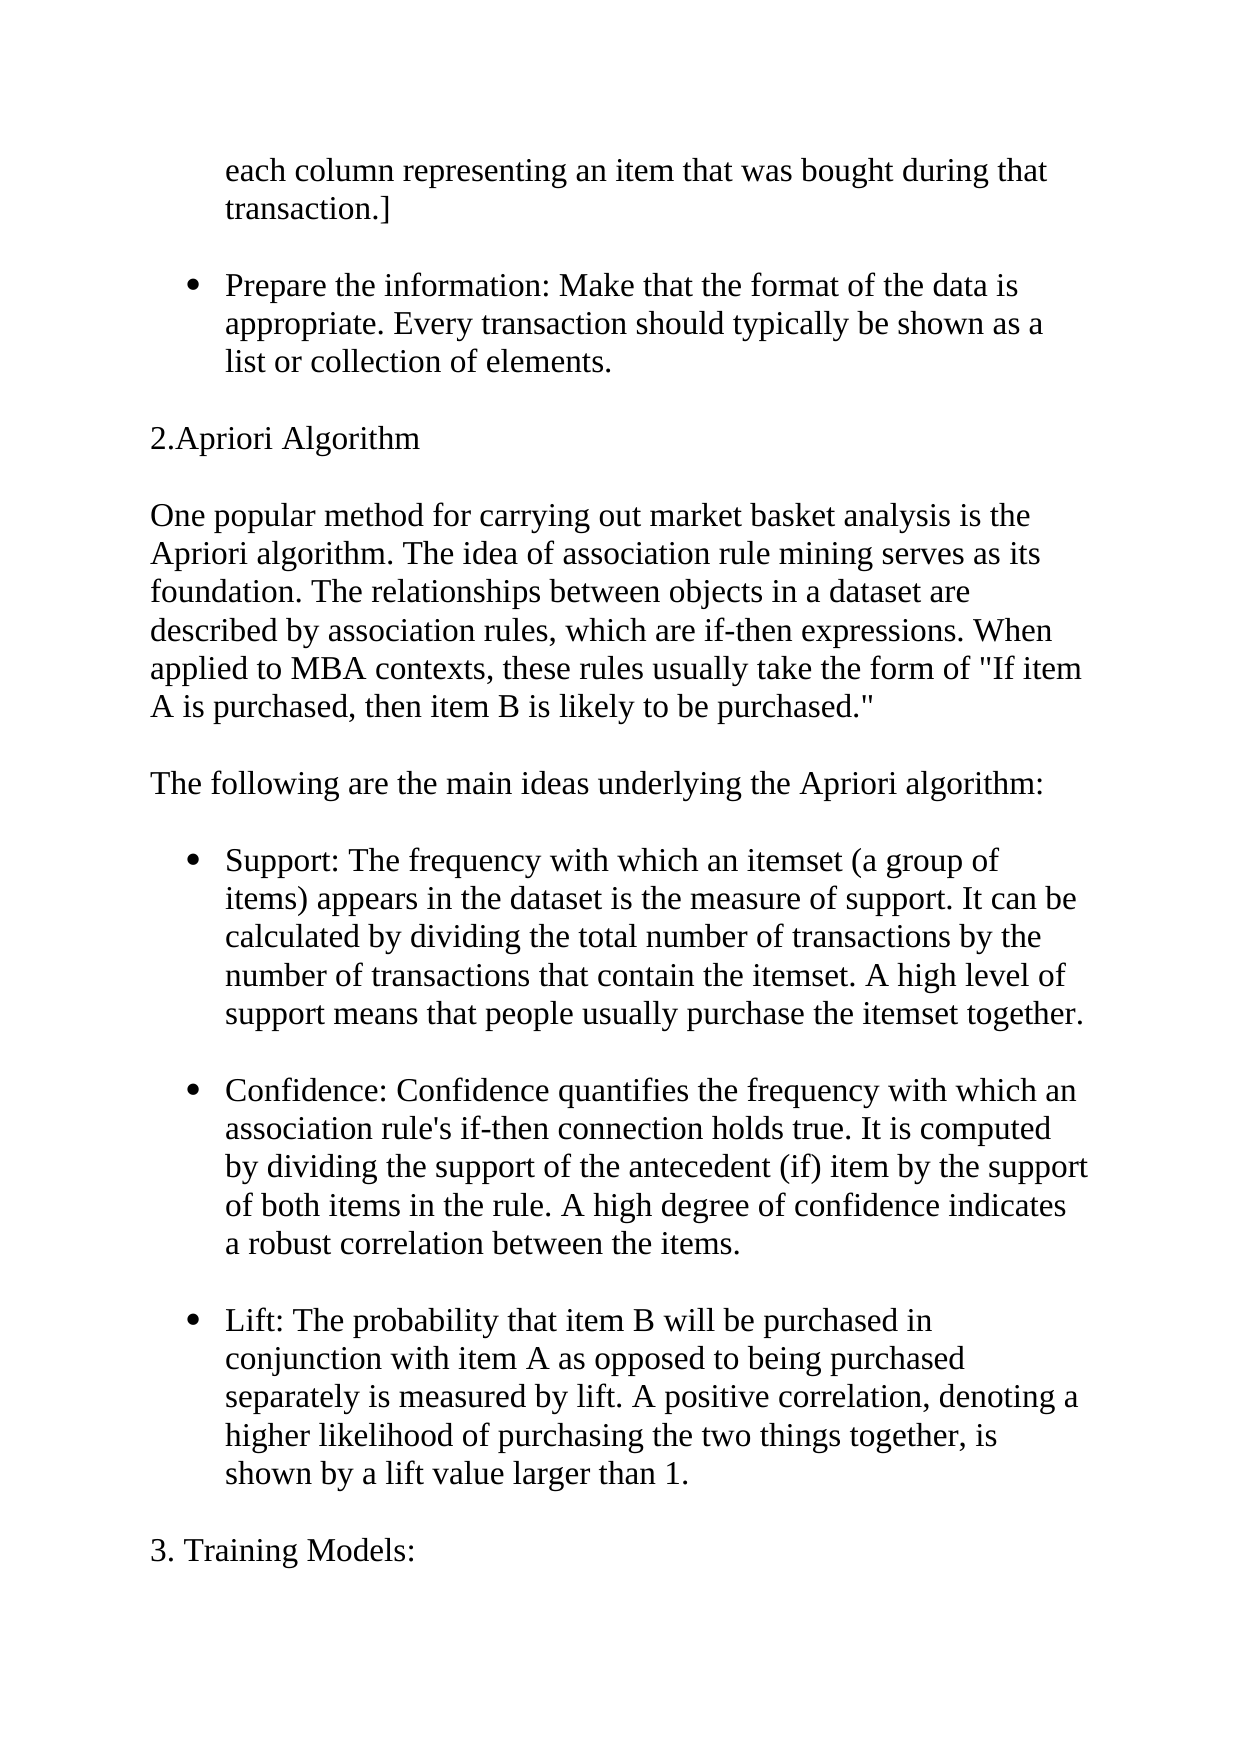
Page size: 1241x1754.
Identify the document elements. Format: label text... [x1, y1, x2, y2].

text One popular method for carrying out market basket analysis is the Apriori algorithm. The idea of association rule mining serves as its foundation. The relationships between objects in a dataset are described by association rules, which are if-then expressions. When applied to MBA contexts, these rules usually take the form of "If item A is purchased, then item B is likely to be purchased." [150, 495, 1090, 725]
text 2.Apriori Algorithm [150, 418, 1090, 457]
text 3. Training Models: [150, 1530, 1090, 1568]
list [187, 150, 1090, 227]
list Confidence: Confidence quantifies the frequency with which an association rule's if-then connection holds true. It is computed by dividing the support of the antecedent (if) item by the support of both items in the rule. A high degree of confidence indicates a robust correlation between the items. [187, 1070, 1090, 1262]
list Support: The frequency with which an itemset (a group of items) appears in the dataset is the measure of support. It can be calculated by dividing the total number of transactions by the number of transactions that contain the itemset. A high level of support means that people usually purchase the itemset together. [187, 840, 1090, 1032]
text The following are the main ideas underlying the Apriori algorithm: [150, 763, 1090, 802]
list Prepare the information: Make that the format of the data is appropriate. Every transaction should typically be shown as a list or collection of elements. [187, 265, 1090, 380]
list Lift: The probability that item B will be purchased in conjunction with item A as opposed to being purchased separately is measured by lift. A positive correlation, denoting a higher likelihood of purchasing the two things together, is shown by a lift value larger than 1. [187, 1300, 1090, 1492]
